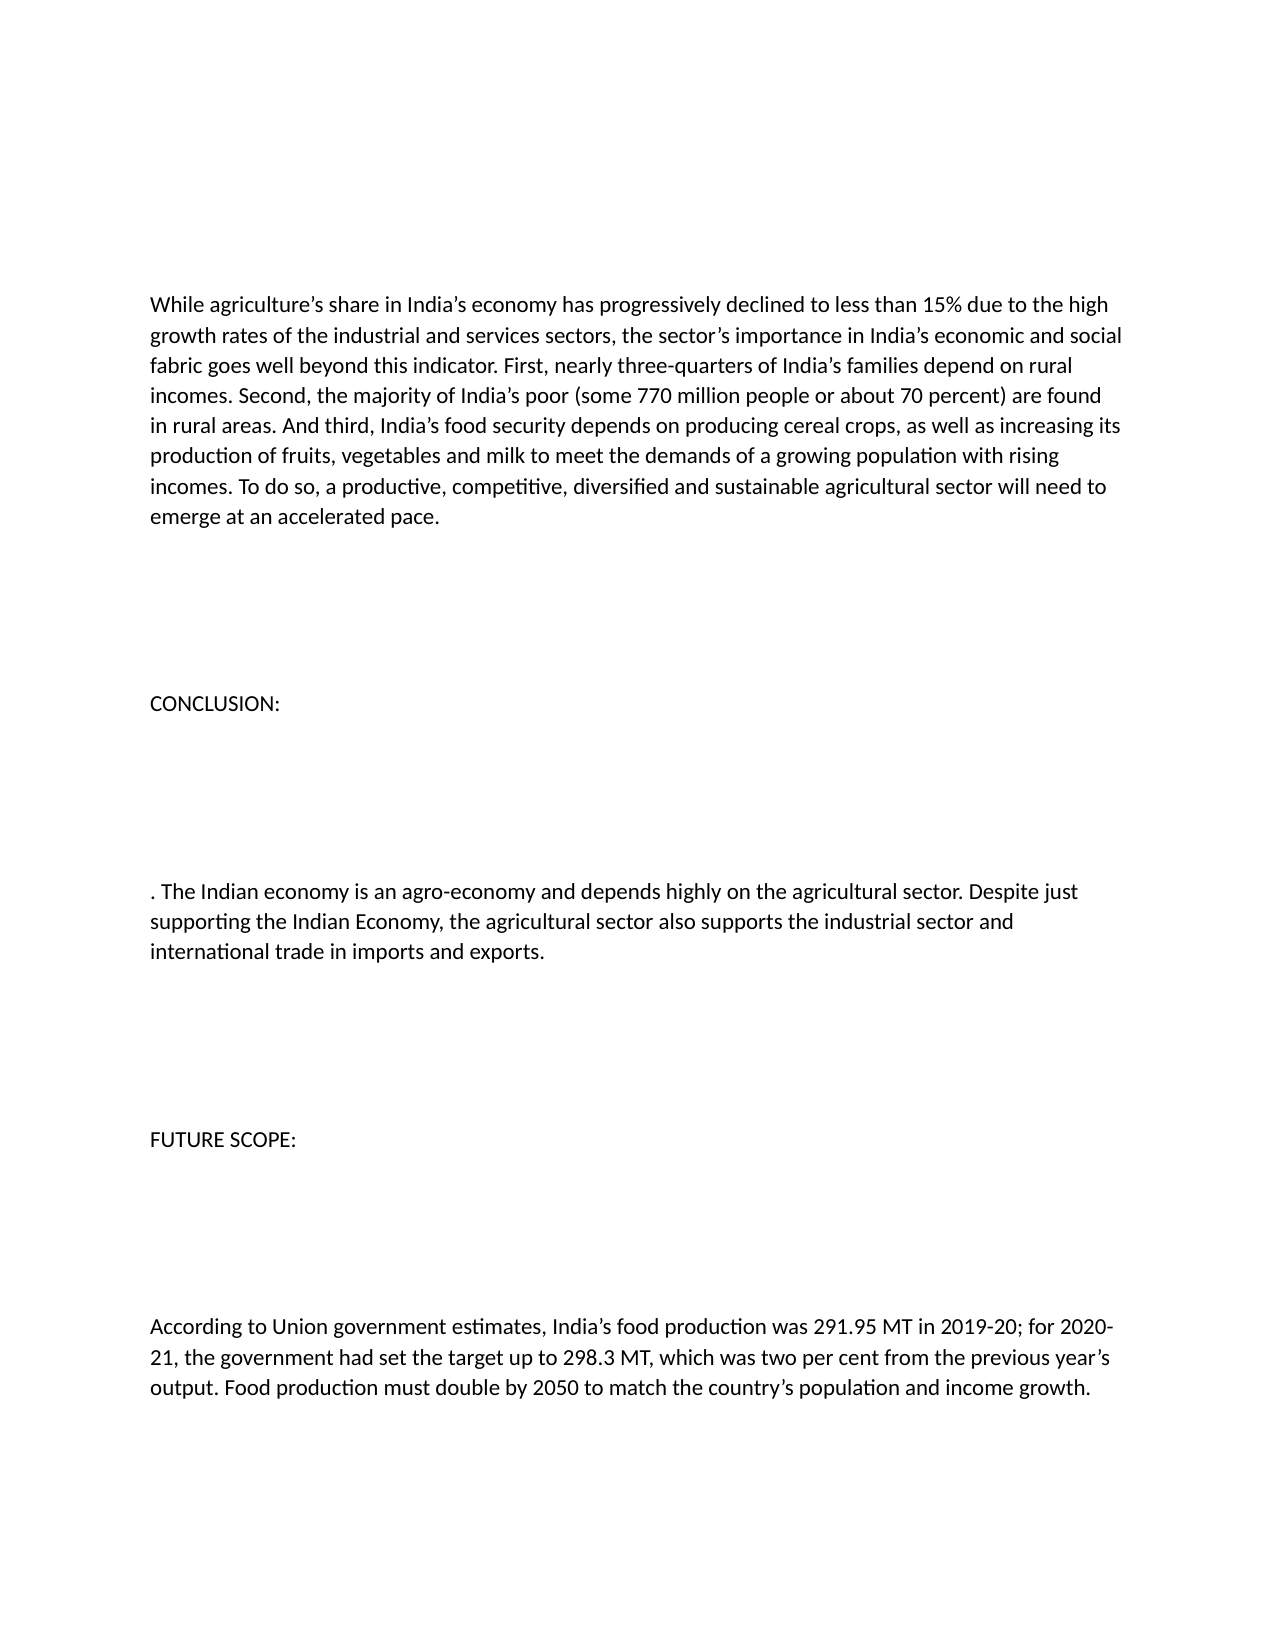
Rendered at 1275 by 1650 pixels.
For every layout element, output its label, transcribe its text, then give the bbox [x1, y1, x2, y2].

text CONCLUSION: [150, 689, 1125, 718]
text While agriculture’s share in India’s economy has progressively declined to less than 15% due to the high growth rates of the industrial and services sectors, the sector’s importance in India’s economic and social fabric goes well beyond this indicator. First, nearly three-quarters of India’s families depend on rural incomes. Second, the majority of India’s poor (some 770 million people or about 70 percent) are found in rural areas. And third, India’s food security depends on producing cereal crops, as well as increasing its production of fruits, vegetables and milk to meet the demands of a growing population with rising incomes. To do so, a productive, competitive, diversified and sustainable agricultural sector will need to emerge at an accelerated pace. [150, 291, 1125, 530]
text FUTURE SCOPE: [150, 1125, 1125, 1153]
text According to Union government estimates, India’s food production was 291.95 MT in 2019-20; for 2020-21, the government had set the target up to 298.3 MT, which was two per cent from the previous year’s output. Food production must double by 2050 to match the country’s population and income growth. [150, 1312, 1125, 1401]
text . The Indian economy is an agro-economy and depends highly on the agricultural sector. Despite just supporting the Indian Economy, the agricultural sector also supports the industrial sector and international trade in imports and exports. [150, 877, 1125, 966]
